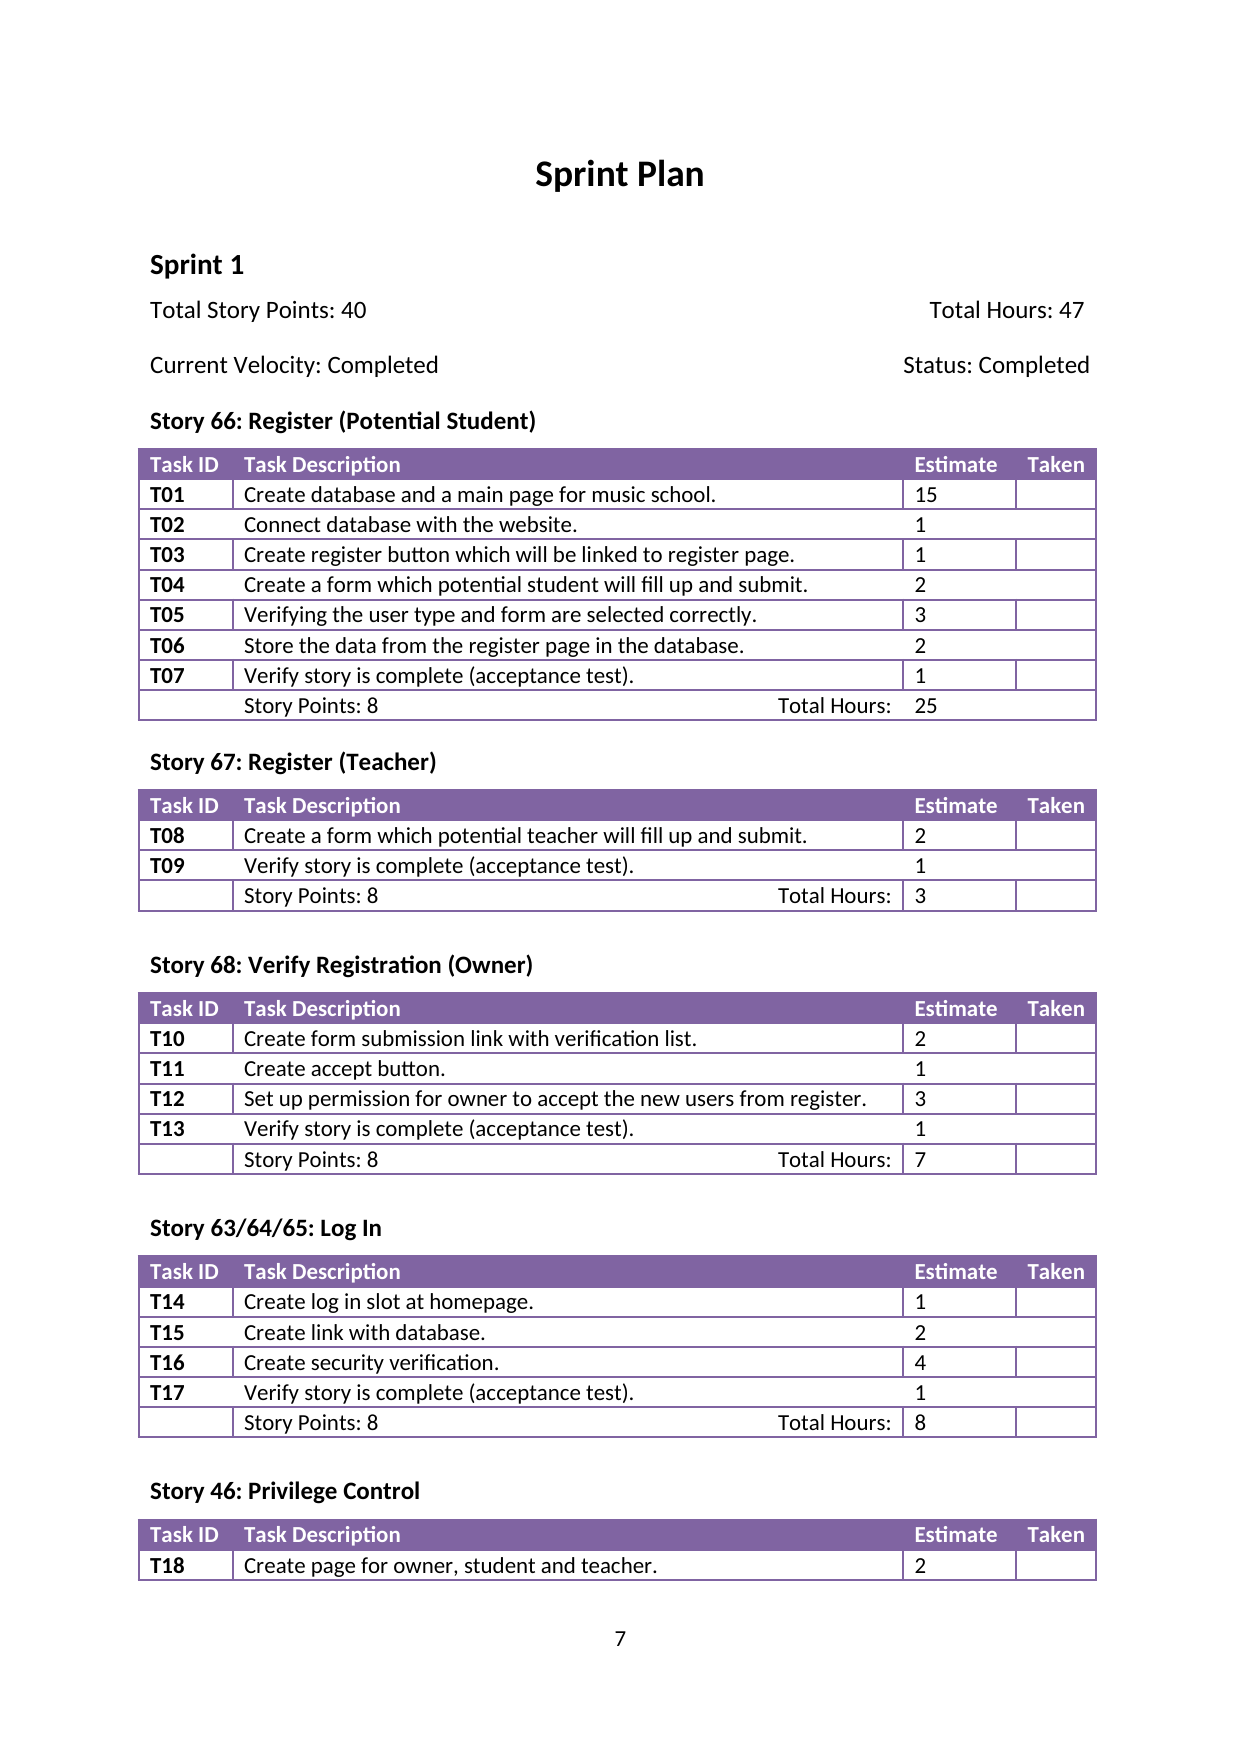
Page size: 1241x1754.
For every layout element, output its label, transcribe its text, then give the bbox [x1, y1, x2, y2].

table_cell T16 [140, 1348, 232, 1376]
table_cell 1 [904, 540, 1015, 568]
table_cell Verify story is complete (acceptance test). [233, 851, 903, 879]
table_cell [140, 1408, 232, 1436]
table_cell Create database and a main page for music school. [234, 480, 902, 508]
table_cell Create accept button. [233, 1054, 903, 1082]
table_cell Create page for owner, student and teacher. [234, 1551, 902, 1579]
table_cell T15 [140, 1318, 233, 1346]
table_cell 3 [904, 601, 1015, 629]
table_header Estimate [903, 791, 1016, 819]
table_cell T03 [140, 540, 232, 568]
table_cell 1 [904, 1288, 1015, 1316]
table_cell T02 [140, 510, 233, 538]
table_cell [140, 1145, 232, 1173]
subtitle Sprint 1 [150, 246, 1090, 281]
table_cell [1017, 480, 1095, 508]
table_cell Verifying the user type and form are selected correctly. [234, 601, 902, 629]
subtitle Current Velocity: Completed Status: Completed [150, 349, 1090, 380]
table_cell T12 [140, 1085, 232, 1112]
table_cell [1016, 1115, 1095, 1143]
table_cell Create form submission link with verification list. [234, 1024, 902, 1052]
table_cell [1016, 1054, 1095, 1082]
table_cell 25 [903, 691, 1016, 719]
table_header Taken [1016, 1258, 1095, 1285]
table_header Estimate [903, 994, 1016, 1022]
table_cell 1 [903, 510, 1016, 538]
table_header Taken [1016, 1521, 1095, 1549]
table_cell [1017, 661, 1095, 689]
table_header Taken [1016, 450, 1095, 478]
table_header Task ID [140, 450, 233, 478]
table_header Task Description [233, 1258, 903, 1285]
table_header Task Description [233, 994, 903, 1022]
table_cell 2 [904, 821, 1015, 849]
table_cell [1016, 1318, 1095, 1346]
table_cell [1017, 881, 1095, 909]
table_header Task ID [140, 994, 233, 1022]
table_cell T06 [140, 631, 233, 659]
table_cell Story Points: 8 Total Hours: [233, 691, 903, 719]
table_cell Store the data from the register page in the database. [233, 631, 903, 659]
table_cell 2 [903, 571, 1016, 598]
table_cell Connect database with the website. [233, 510, 903, 538]
subtitle Story 63/64/65: Log In [150, 1212, 1090, 1243]
table_cell Create link with database. [233, 1318, 903, 1346]
table_cell Verify story is complete (acceptance test). [234, 661, 902, 689]
table_header Estimate [903, 1521, 1016, 1549]
subtitle Story 46: Privilege Control [150, 1476, 1090, 1506]
table_cell [1016, 691, 1095, 719]
table_header Task Description [233, 1521, 903, 1549]
table_cell 3 [904, 1085, 1015, 1112]
table_cell Story Points: 8 Total Hours: [234, 881, 902, 909]
table_cell [140, 691, 233, 719]
table_cell [1017, 1408, 1095, 1436]
table_cell Set up permission for owner to accept the new users from register. [234, 1085, 902, 1112]
table_cell 1 [903, 851, 1016, 879]
table_cell [1016, 510, 1095, 538]
table_header Taken [1016, 791, 1095, 819]
table_cell T04 [140, 571, 233, 598]
table_cell Create log in slot at homepage. [234, 1288, 902, 1316]
title Sprint Plan [150, 150, 1090, 196]
table_cell 1 [903, 1115, 1016, 1143]
table_cell T10 [140, 1024, 232, 1052]
table_cell T09 [140, 851, 233, 879]
table_cell [1017, 1348, 1095, 1376]
table_header Task Description [233, 791, 903, 819]
table_cell 1 [903, 1054, 1016, 1082]
table_cell [1017, 1288, 1095, 1316]
table_cell [1016, 571, 1095, 598]
table_cell 1 [904, 661, 1015, 689]
table_cell [1016, 631, 1095, 659]
table_cell [1017, 540, 1095, 568]
table_cell T05 [140, 601, 232, 629]
subtitle Story 68: Verify Registration (Owner) [150, 949, 1090, 979]
table_cell 8 [904, 1408, 1015, 1436]
table_cell Create a form which potential teacher will fill up and submit. [234, 821, 902, 849]
table_cell T07 [140, 661, 232, 689]
table_cell [1017, 1024, 1095, 1052]
table_cell T14 [140, 1288, 232, 1316]
table_header Task ID [140, 1521, 233, 1549]
table_cell [1017, 1551, 1095, 1579]
table_cell 3 [904, 881, 1015, 909]
table_cell 4 [904, 1348, 1015, 1376]
table_cell 2 [903, 1318, 1016, 1346]
table_cell T18 [140, 1551, 232, 1579]
table_cell Story Points: 8 Total Hours: [234, 1145, 902, 1173]
table_cell [1017, 1145, 1095, 1173]
table_header Estimate [903, 450, 1016, 478]
table_cell 7 [904, 1145, 1015, 1173]
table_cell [233, 1378, 903, 1406]
table_cell T17 [140, 1378, 233, 1406]
table_header Task Description [233, 450, 903, 478]
table_header Task ID [140, 791, 233, 819]
table_cell Create a form which potential student will fill up and submit. [233, 571, 903, 598]
table_header Taken [1016, 994, 1095, 1022]
table_cell T08 [140, 821, 232, 849]
table_header Task ID [140, 1258, 233, 1285]
table_cell Create register button which will be linked to register page. [234, 540, 902, 568]
subtitle Story 67: Register (Teacher) [150, 746, 1090, 777]
table_cell Story Points: 8 Total Hours: [234, 1408, 902, 1436]
table_cell T01 [140, 480, 232, 508]
table_cell 2 [904, 1551, 1015, 1579]
table_cell [1017, 1085, 1095, 1112]
table_cell 1 [903, 1378, 1016, 1406]
table_cell [140, 881, 232, 909]
table_cell [1016, 1378, 1095, 1406]
subtitle Story 66: Register (Potential Student) [150, 405, 1090, 436]
table_cell T11 [140, 1054, 233, 1082]
table_cell [1017, 821, 1095, 849]
table_cell [1017, 601, 1095, 629]
text Total Story Points: 40 Total Hours: 47 [150, 294, 1090, 324]
table_cell 15 [904, 480, 1015, 508]
table_cell Verify story is complete (acceptance test). [233, 1115, 903, 1143]
table_cell 2 [904, 1024, 1015, 1052]
table_header Estimate [903, 1258, 1016, 1285]
table_cell 2 [903, 631, 1016, 659]
table_cell [1016, 851, 1095, 879]
table_cell Create security verification. [234, 1348, 902, 1376]
table_cell T13 [140, 1115, 233, 1143]
